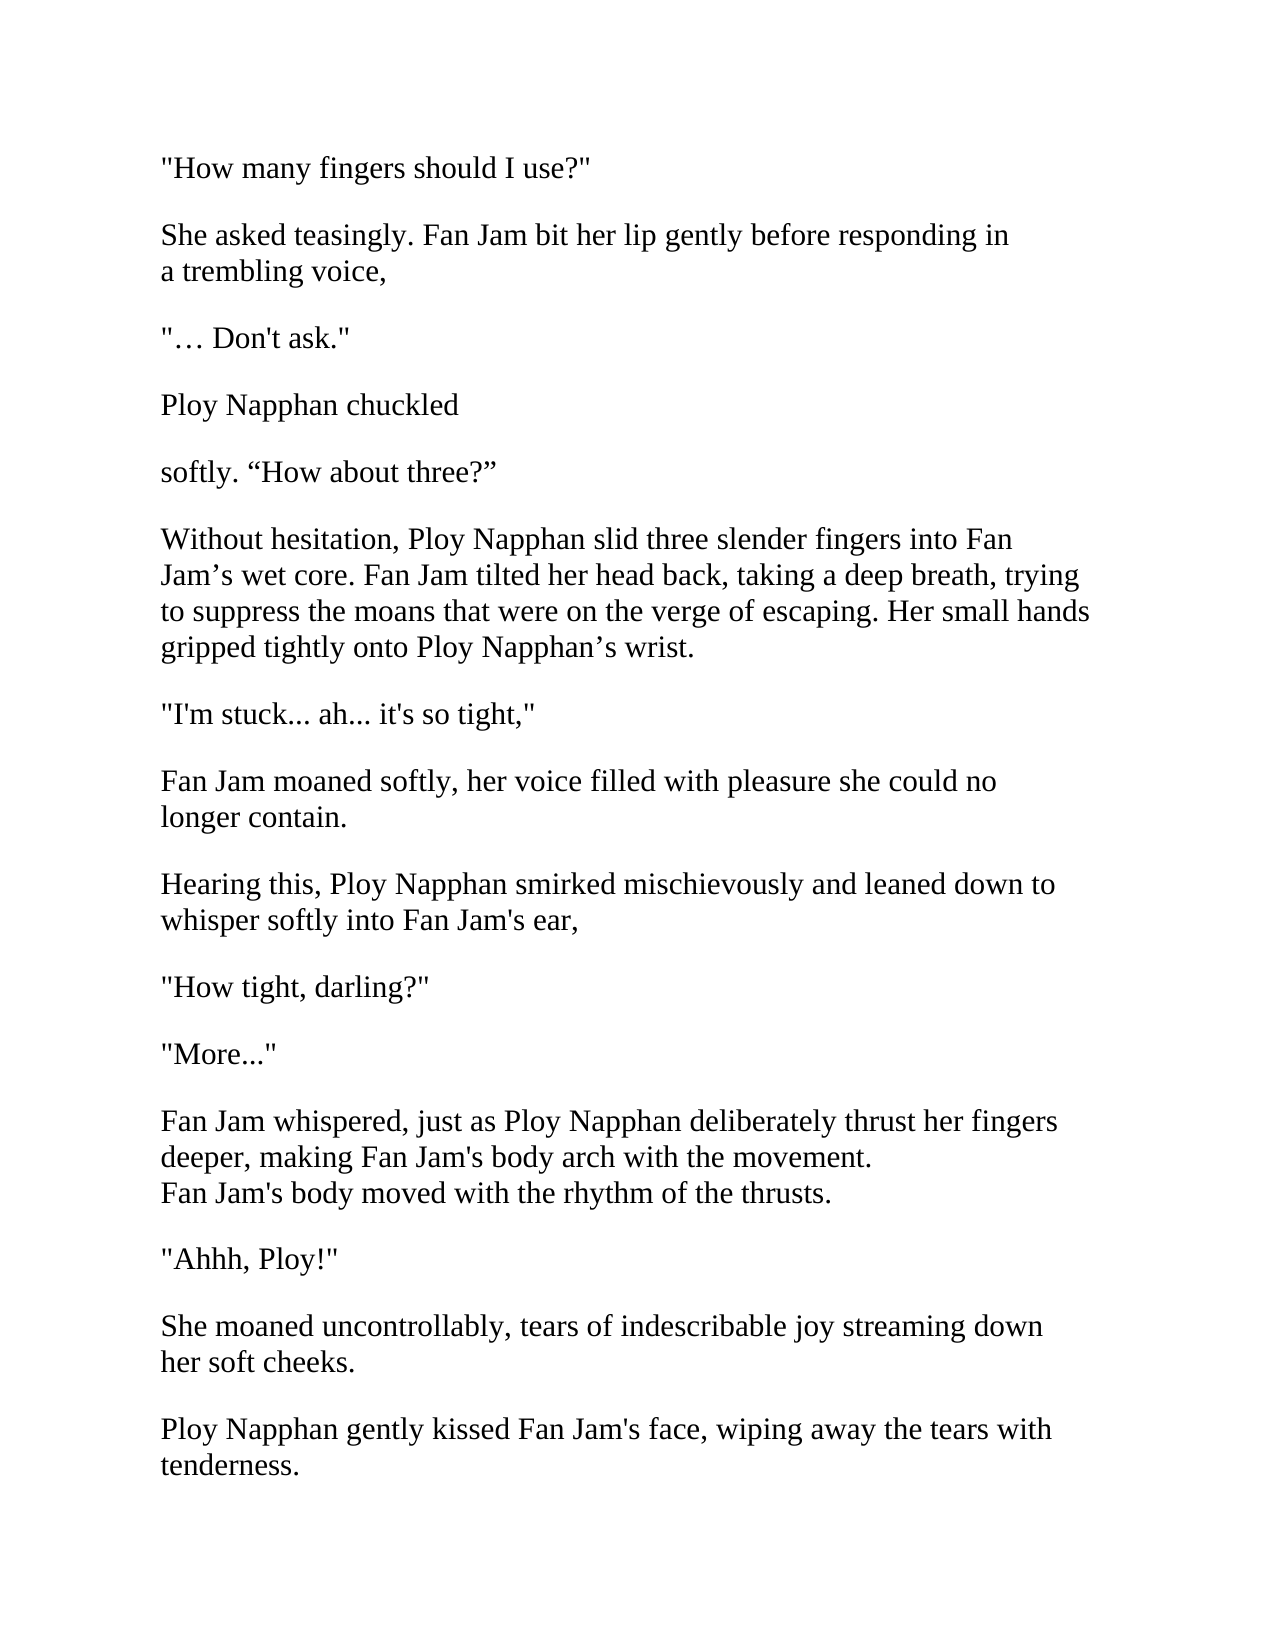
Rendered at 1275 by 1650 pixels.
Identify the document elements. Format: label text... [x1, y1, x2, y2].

text Fan Jam whispered, just as Ploy Napphan deliberately thrust her fingers deeper, making Fan Jam's body arch with the movement. [160, 1102, 1061, 1174]
text Hearing this, Ploy Napphan smirked mischievously and leaned down to whisper softly into Fan Jam's ear, [160, 865, 1058, 937]
text "… Don't ask." [160, 319, 1127, 355]
text Fan Jam moaned softly, her voice filled with pleasure she could no longer contain. [160, 762, 1083, 834]
text "How tight, darling?" "More..." [160, 968, 432, 1071]
text Ploy Napphan gently kissed Fan Jam's face, wiping away the tears with tenderness. [160, 1411, 1055, 1482]
text She asked teasingly. Fan Jam bit her lip gently before responding in a trembling voice, [160, 216, 1029, 288]
text "How many fingers should I use?" [160, 149, 1127, 185]
text "I'm stuck... ah... it's so tight," [160, 695, 1127, 731]
text Ploy Napphan chuckled softly. “How about three?” [160, 386, 544, 489]
text Without hesitation, Ploy Napphan slid three slender fingers into Fan Jam’s wet core. Fan Jam tilted her head back, taking a deep breath, trying to suppress the moans that were on the verge of escaping. Her small hands gripped tightly onto Ploy Napphan’s wrist. [160, 520, 1091, 664]
text She moaned uncontrollably, tears of indescribable joy streaming down her soft cheeks. [160, 1307, 1089, 1379]
text Fan Jam's body moved with the rhythm of the thrusts. "Ahhh, Ploy!" [160, 1174, 835, 1277]
